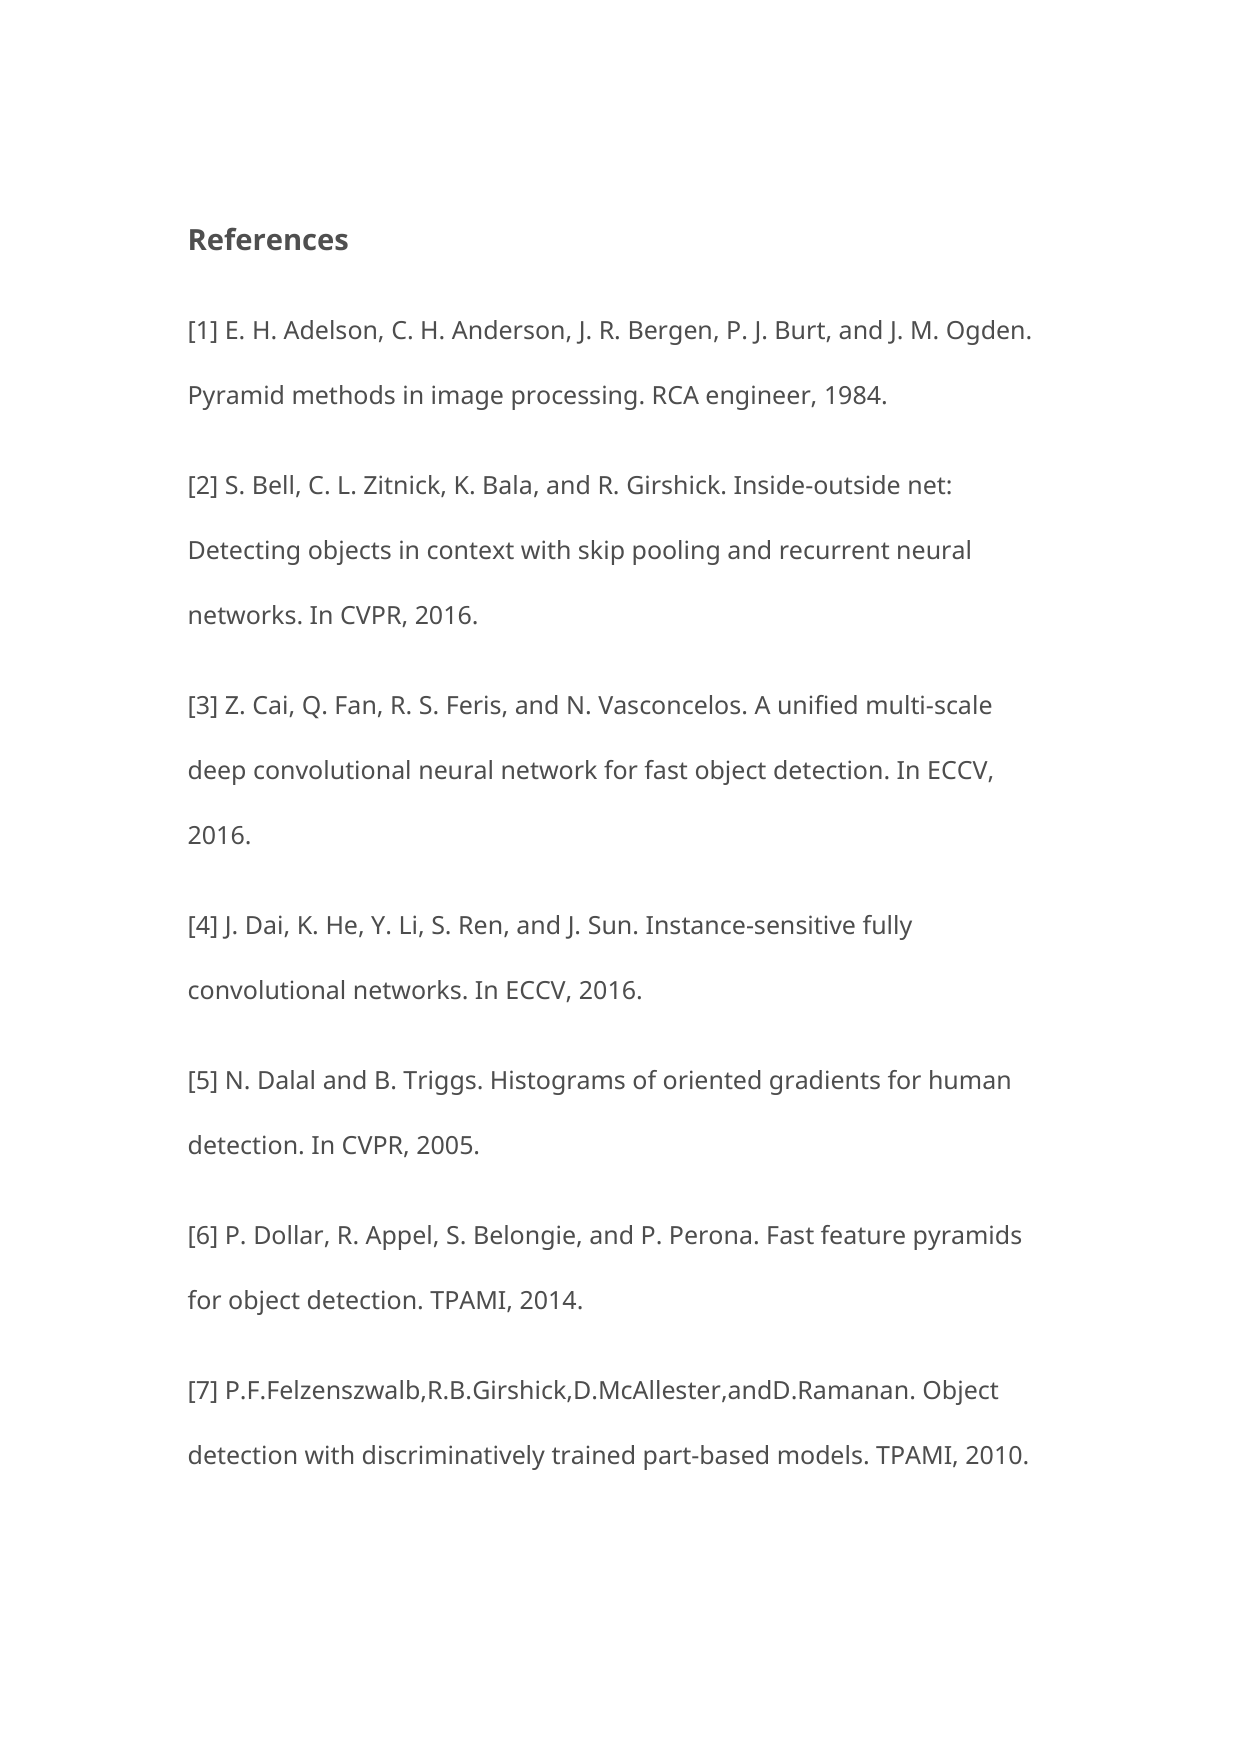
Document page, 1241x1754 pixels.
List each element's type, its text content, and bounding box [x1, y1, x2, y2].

text [6] P. Dollar, R. Appel, S. Belongie, and P. Perona. Fast feature pyramids for object detection. TPAMI, 2014. [187, 1202, 1053, 1332]
text [1] E. H. Adelson, C. H. Anderson, J. R. Bergen, P. J. Burt, and J. M. Ogden. Pyramid methods in image processing. RCA engineer, 1984. [187, 297, 1053, 427]
subtitle References [187, 207, 1053, 272]
text [3] Z. Cai, Q. Fan, R. S. Feris, and N. Vasconcelos. A unified multi-scale deep convolutional neural network for fast object detection. In ECCV, 2016. [187, 672, 1053, 867]
text [7] P.F.Felzenszwalb,R.B.Girshick,D.McAllester,andD.Ramanan. Object detection with discriminatively trained part-based models. TPAMI, 2010. [187, 1357, 1053, 1487]
text [5] N. Dalal and B. Triggs. Histograms of oriented gradients for human detection. In CVPR, 2005. [187, 1047, 1053, 1177]
text [2] S. Bell, C. L. Zitnick, K. Bala, and R. Girshick. Inside-outside net: Detecting objects in context with skip pooling and recurrent neural networks. In CVPR, 2016. [187, 452, 1053, 647]
text [4] J. Dai, K. He, Y. Li, S. Ren, and J. Sun. Instance-sensitive fully convolutional networks. In ECCV, 2016. [187, 892, 1053, 1022]
